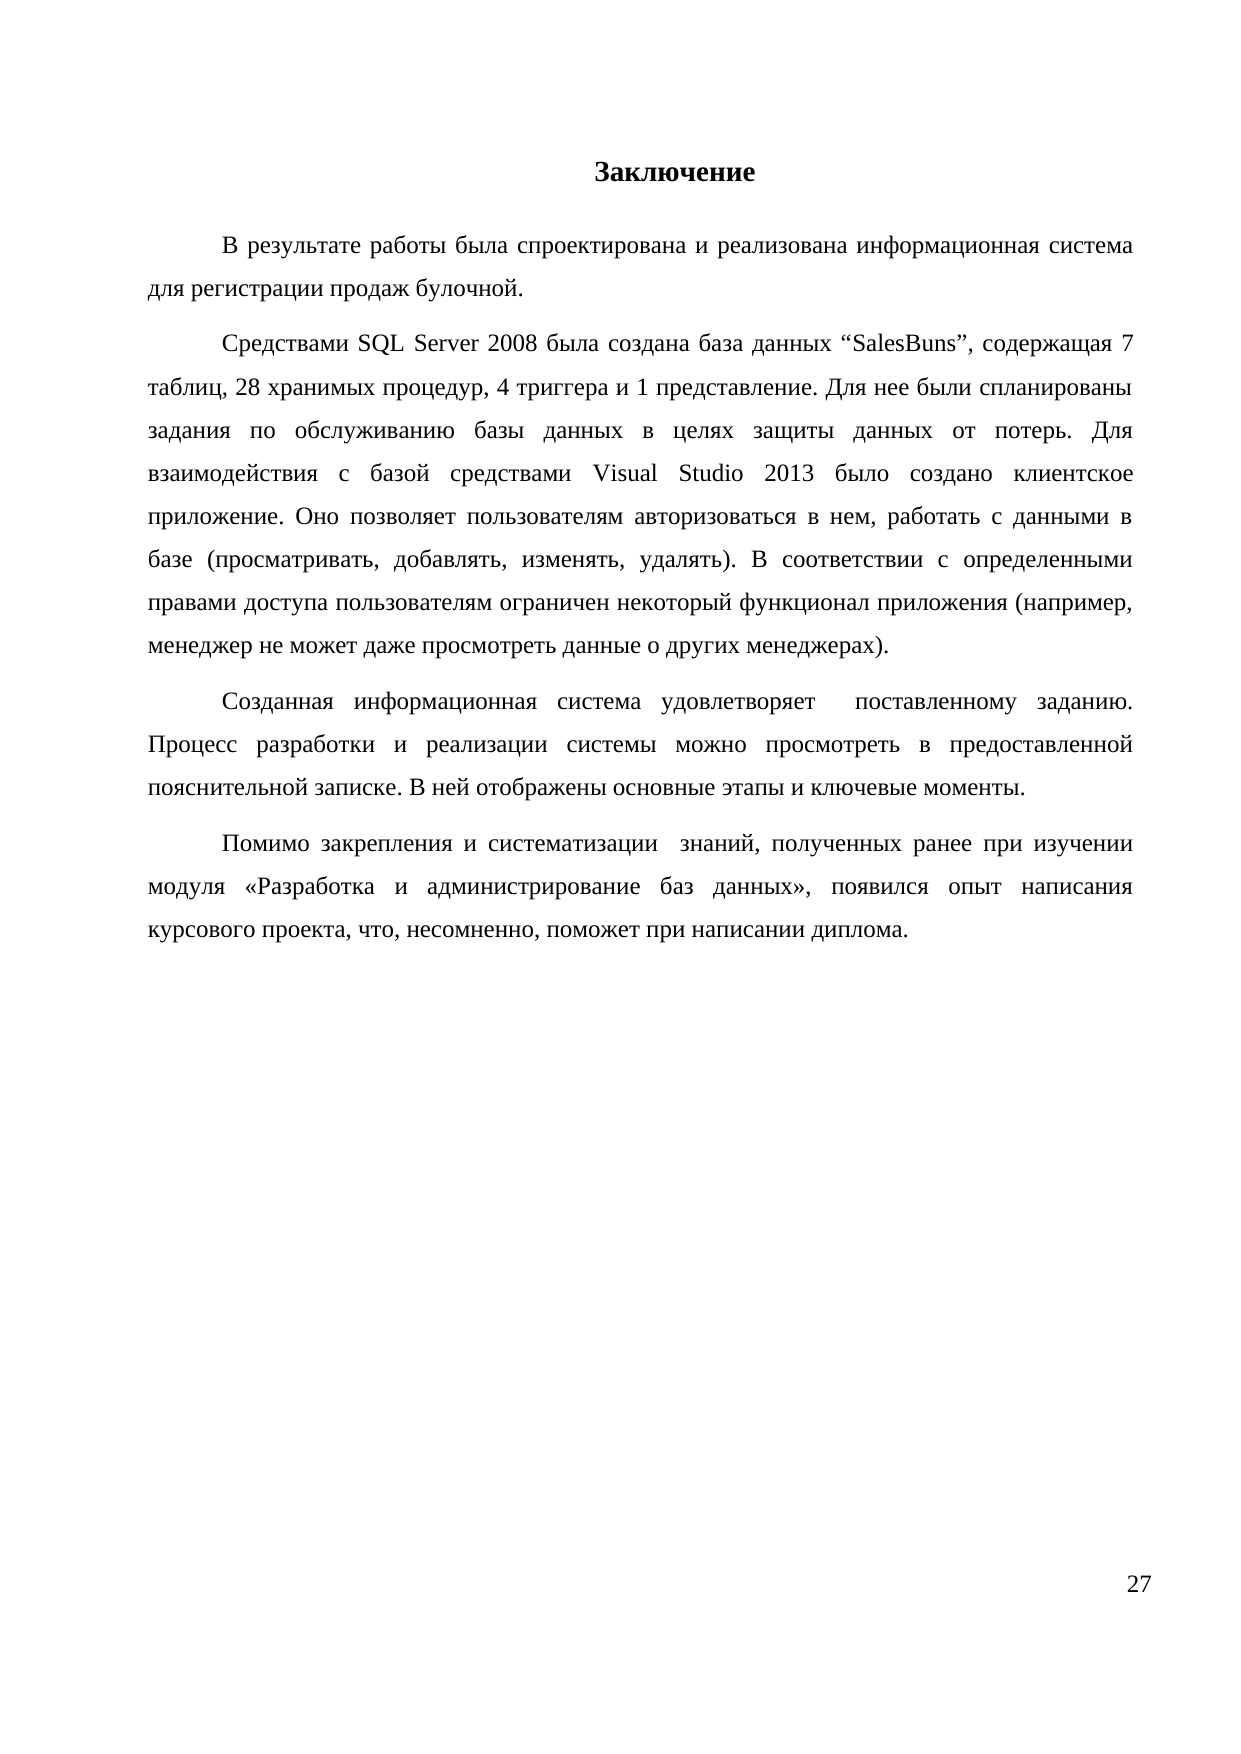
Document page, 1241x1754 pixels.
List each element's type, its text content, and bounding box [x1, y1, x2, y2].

text В результате работы была спроектирована и реализована информационная система для регистрации продаж булочной. [148, 230, 1134, 302]
subtitle Заключение [148, 154, 1152, 188]
text Созданная информационная система удовлетворяет поставленному заданию. Процесс разработки и реализации системы можно просмотреть в предоставленной пояснительной записке. В ней отображены основные этапы и ключевые моменты. [148, 686, 1134, 801]
text Средствами SQL Server 2008 была создана база данных “SalesBuns”, содержащая 7 таблиц, 28 хранимых процедур, 4 триггера и 1 представление. Для нее были спланированы задания по обслуживанию базы данных в целях защиты данных от потерь. Для взаимодействия с базой средствами Visual Studio 2013 было создано клиентское приложение. Оно позволяет пользователям авторизоваться в нем, работать с данными в базе (просматривать, добавлять, изменять, удалять). В соответствии с определенными правами доступа пользователям ограничен некоторый функционал приложения (например, менеджер не может даже просмотреть данные о других менеджерах). [148, 328, 1134, 659]
text Помимо закрепления и систематизации знаний, полученных ранее при изучении модуля «Разработка и администрирование баз данных», появился опыт написания курсового проекта, что, несомненно, поможет при написании диплома. [148, 828, 1134, 943]
